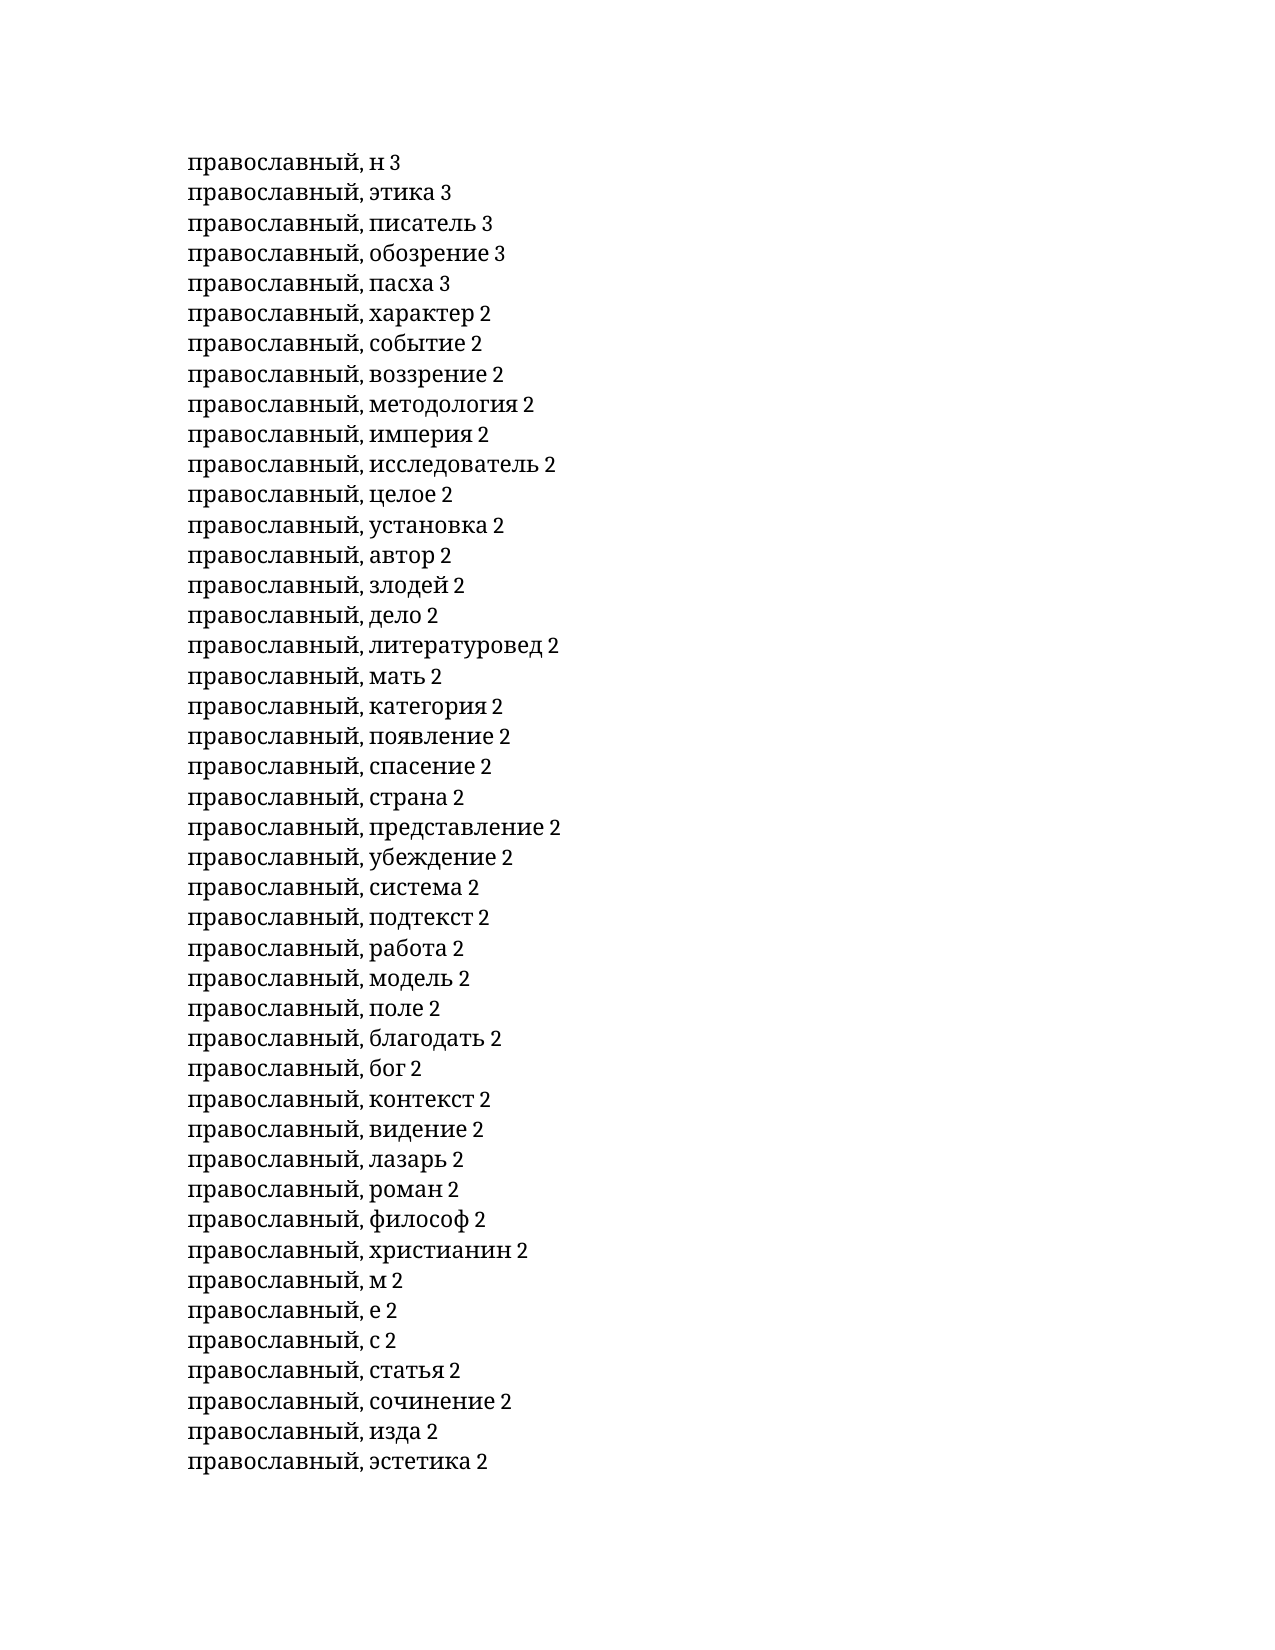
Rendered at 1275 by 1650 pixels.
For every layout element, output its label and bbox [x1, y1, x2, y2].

text [187, 150, 1087, 1475]
